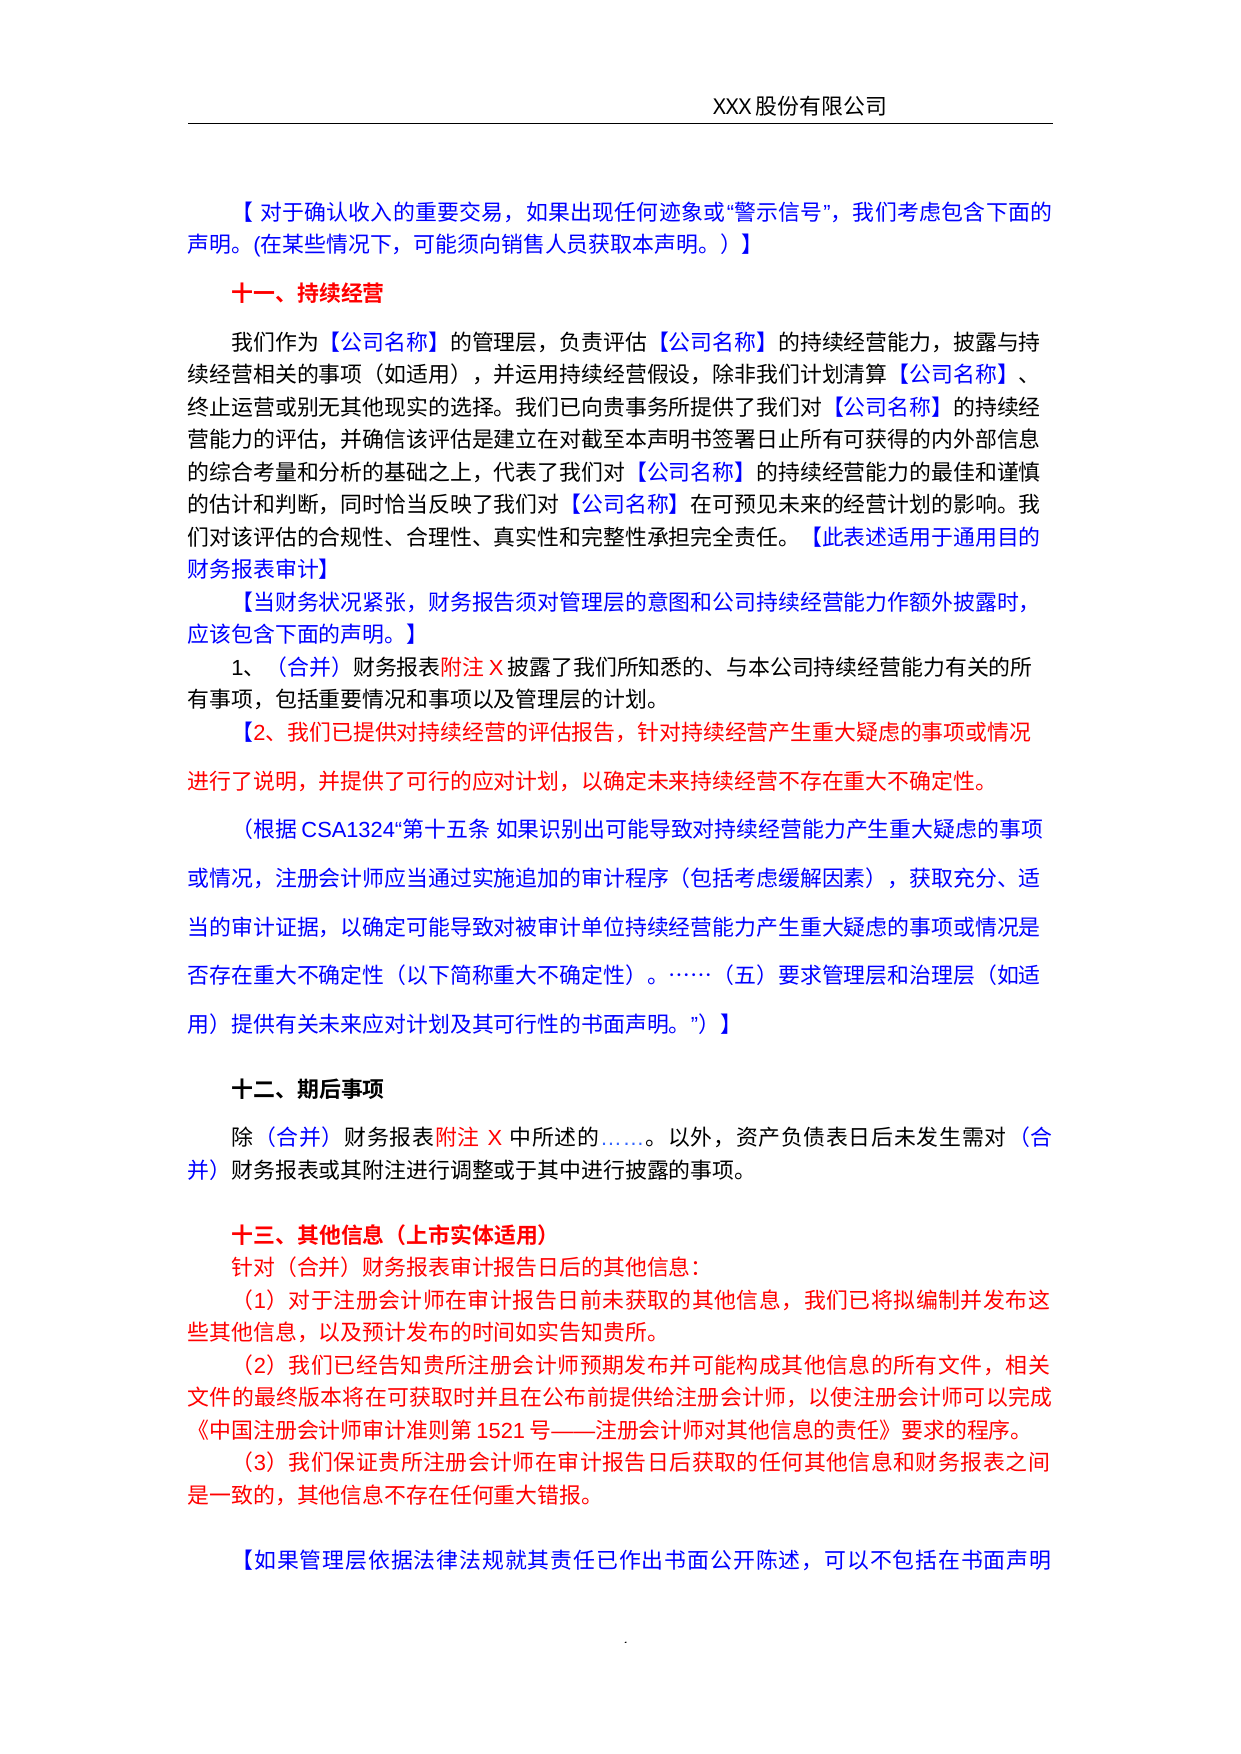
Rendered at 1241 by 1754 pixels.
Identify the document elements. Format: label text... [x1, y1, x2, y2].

text 除（合并）财务报表附注 X 中所述的……。以外，资产负债表日后未发生需对（合并）财务报表或其附注进行调整或于其中进行披露的事项。 [187, 1120, 1053, 1185]
text （3）我们保证贵所注册会计师在审计报告日后获取的任何其他信息和财务报表之间是一致的，其他信息不存在任何重大错报。 [187, 1445, 1053, 1510]
text 【 对于确认收入的重要交易，如果出现任何迹象或“警示信号”，我们考虑包含下面的声明。(在某些情况下，可能须向销售人员获取本声明。）】 [187, 194, 1053, 259]
text 【2、我们已提供对持续经营的评估报告，针对持续经营产生重大疑虑的事项或情况进行了说明，并提供了可行的应对计划，以确定未来持续经营不存在重大不确定性。 [187, 714, 1053, 796]
text （2）我们已经告知贵所注册会计师预期发布并可能构成其他信息的所有文件，相关文件的最终版本将在可获取时并且在公布前提供给注册会计师，以使注册会计师可以完成《中国注册会计师审计准则第1521号——注册会计师对其他信息的责任》要求的程序。 [187, 1347, 1053, 1445]
text 我们作为【公司名称】的管理层，负责评估【公司名称】的持续经营能力，披露与持续经营相关的事项（如适用），并运用持续经营假设，除非我们计划清算【公司名称】、终止运营或别无其他现实的选择。我们已向贵事务所提供了我们对【公司名称】的持续经营能力的评估，并确信该评估是建立在对截至本声明书签署日止所有可获得的内外部信息的综合考量和分析的基础之上，代表了我们对【公司名称】的持续经营能力的最佳和谨慎的估计和判断，同时恰当反映了我们对【公司名称】在可预见未来的经营计划的影响。我们对该评估的合规性、合理性、真实性和完整性承担完全责任。【此表述适用于通用目的财务报表审计】 [187, 324, 1053, 584]
text 1、（合并）财务报表附注X披露了我们所知悉的、与本公司持续经营能力有关的所有事项，包括重要情况和事项以及管理层的计划。 [187, 649, 1053, 714]
text 针对（合并）财务报表审计报告日后的其他信息： [187, 1250, 1053, 1282]
subtitle 十二、期后事项 [187, 1071, 1053, 1104]
text （根据CSA1324“第十五条 如果识别出可能导致对持续经营能力产生重大疑虑的事项或情况，注册会计师应当通过实施追加的审计程序（包括考虑缓解因素），获取充分、适当的审计证据，以确定可能导致对被审计单位持续经营能力产生重大疑虑的事项或情况是否存在重大不确定性（以下简称重大不确定性）。……（五）要求管理层和治理层（如适用）提供有关未来应对计划及其可行性的书面声明。”）】 [187, 812, 1053, 1039]
text 【当财务状况紧张，财务报告须对管理层的意图和公司持续经营能力作额外披露时，应该包含下面的声明。】 [187, 584, 1053, 649]
text （1）对于注册会计师在审计报告日前未获取的其他信息，我们已将拟编制并发布这些其他信息，以及预计发布的时间如实告知贵所。 [187, 1282, 1053, 1347]
subtitle 十一、持续经营 [187, 276, 1053, 308]
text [187, 1542, 1053, 1575]
text 十三、其他信息（上市实体适用） [187, 1217, 1053, 1250]
